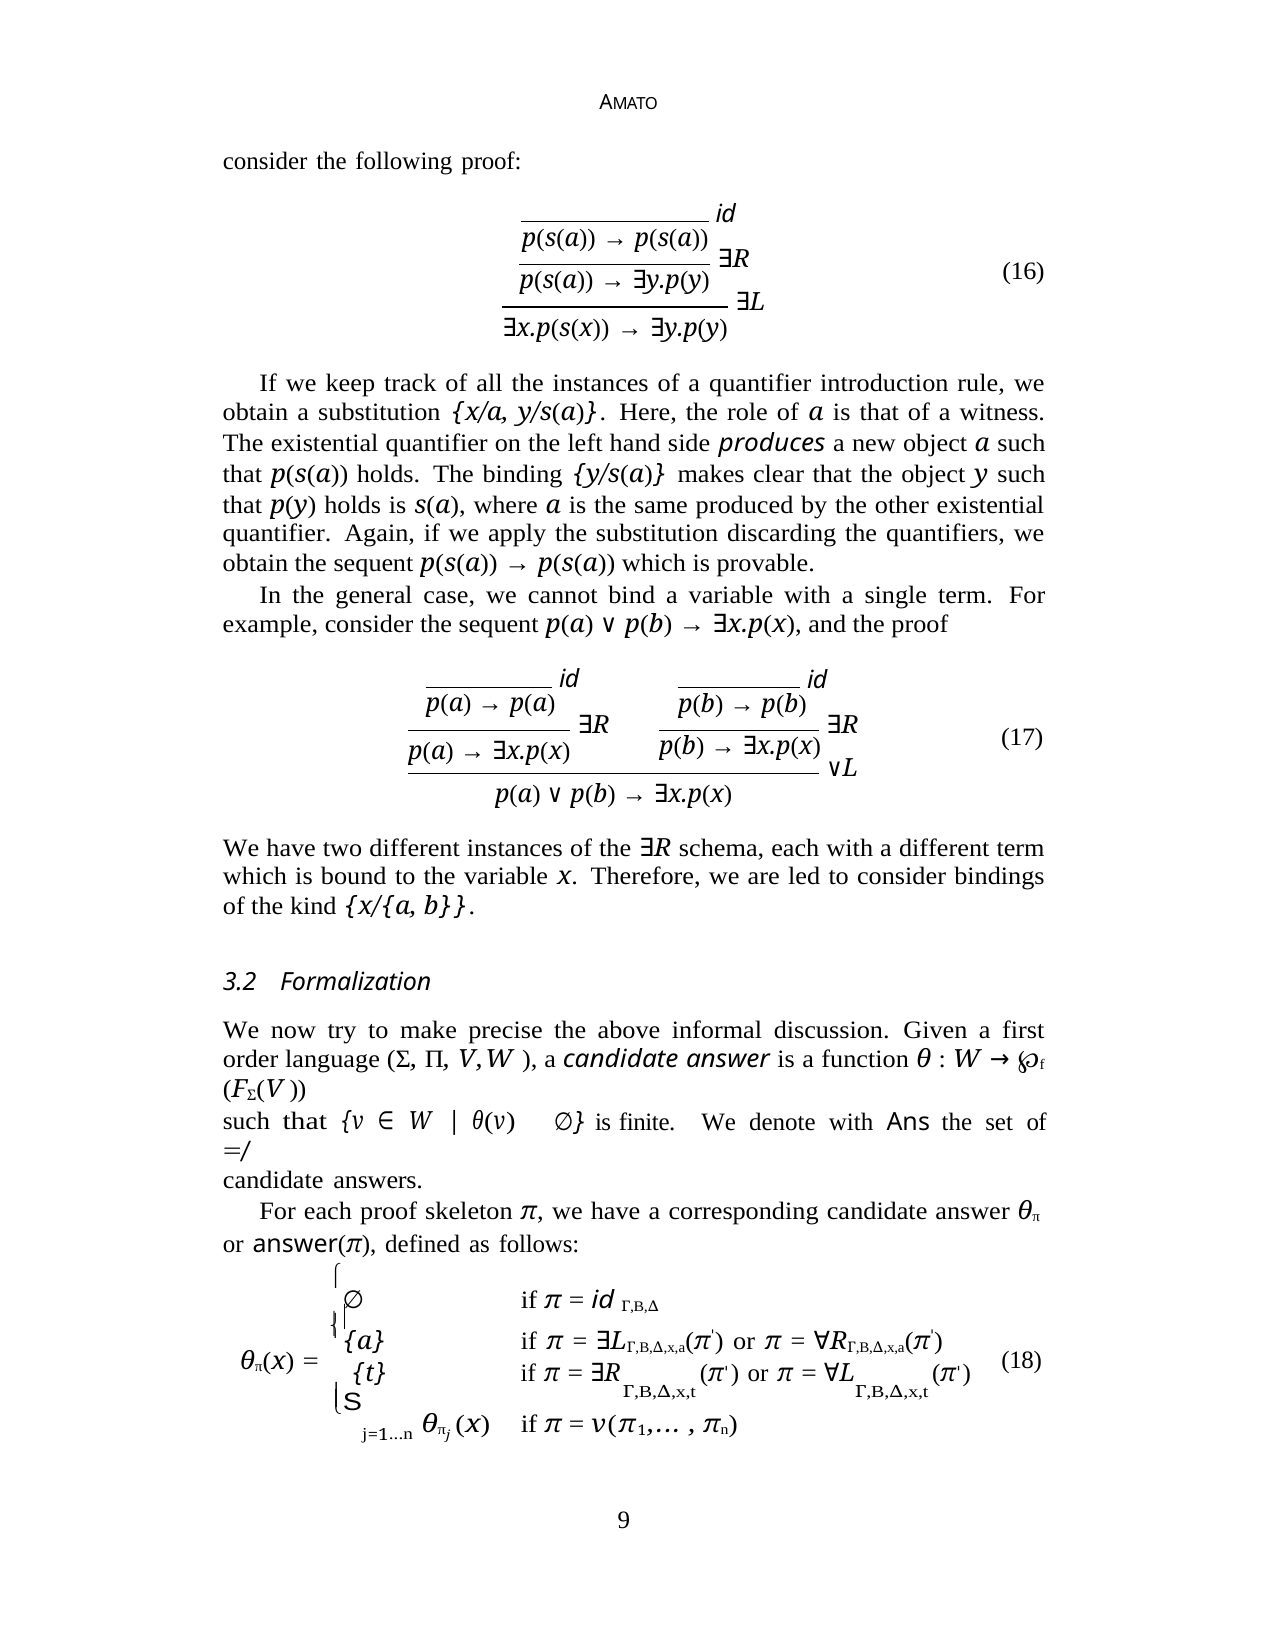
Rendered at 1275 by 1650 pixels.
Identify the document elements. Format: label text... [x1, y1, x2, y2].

text id [179, 664, 580, 693]
text ∃R [826, 717, 859, 737]
text candidate answers. [223, 1166, 522, 1194]
text We have two different instances of the ∃R schema, each with a different term which is bound to the variable x. Therefore, we are led to consider bindings of the kind {x/{a, b}}. [223, 832, 1045, 921]
list Formalization [223, 963, 1096, 997]
text consider the following proof: [223, 146, 1096, 175]
text ∃L [179, 293, 766, 315]
text ∨L [826, 759, 859, 781]
text ∃x.p(s(x)) → ∃y.p(y) [179, 315, 1051, 342]
text ∃R [179, 251, 750, 271]
text id [584, 665, 1051, 694]
text (16) [770, 256, 1045, 285]
text ∃R [179, 717, 610, 737]
text {a} if π = ∃LΓ,B,∆,x,a(π') or π = ∀RΓ,B,∆,x,a(π') [328, 1318, 1096, 1358]
text Sj=1...n θπj (x) if π = v(π1,... , πn) [328, 1387, 1096, 1446]
text (17) [1001, 722, 1096, 751]
text p(a) → p(a) [426, 693, 580, 716]
text id [409, 199, 1042, 228]
text If we keep track of all the instances of a quantifier introduction rule, we obtain a substitution {x/a, y/s(a)}. Here, the role of a is that of a witness. The existential quantifier on the left hand side produces a new object a such that p(s(a)) holds. The binding {y/s(a)} makes clear that the object y such that p(y) holds is s(a), where a is the same produced by the other existential quantifier. Again, if we apply the substitution discarding the quantifiers, we obtain the sequent p(s(a)) → p(s(a)) which is provable. [222, 371, 1045, 578]
text p(a) ∨ p(b) → ∃x.p(x) [179, 781, 1048, 808]
text ∅ if π = id Γ,B,∆ [328, 1271, 1096, 1318]
text {t} if π = ∃R (π ) or π = ∀L (π ) [226, 1360, 1096, 1387]
text In the general case, we cannot bind a variable with a single term. For example, consider the sequent p(a) ∨ p(b) → ∃x.p(x), and the proof [222, 582, 1045, 640]
text such that {v ∈ W | θ(v) =/ [223, 1105, 522, 1166]
text For each proof skeleton π, we have a corresponding candidate answer θπ [259, 1194, 1096, 1225]
text p(s(a)) → p(s(a)) [179, 228, 1051, 251]
text p(s(a)) → ∃y.p(y) [519, 271, 766, 293]
text p(a) → ∃x.p(x) [408, 737, 610, 765]
text We now try to make precise the above informal discussion. Given a first order language (Σ, Π, V,W ), a candidate answer is a function θ : W → ℘f (FΣ(V )) [223, 1018, 1045, 1105]
text ∅} is finite. We denote with Ans the set of [553, 1105, 1096, 1136]
text p(b) → p(b) [678, 694, 1096, 717]
text or answer(π), defined as follows: [223, 1225, 1096, 1259]
text p(b) → ∃x.p(x) [659, 737, 859, 759]
